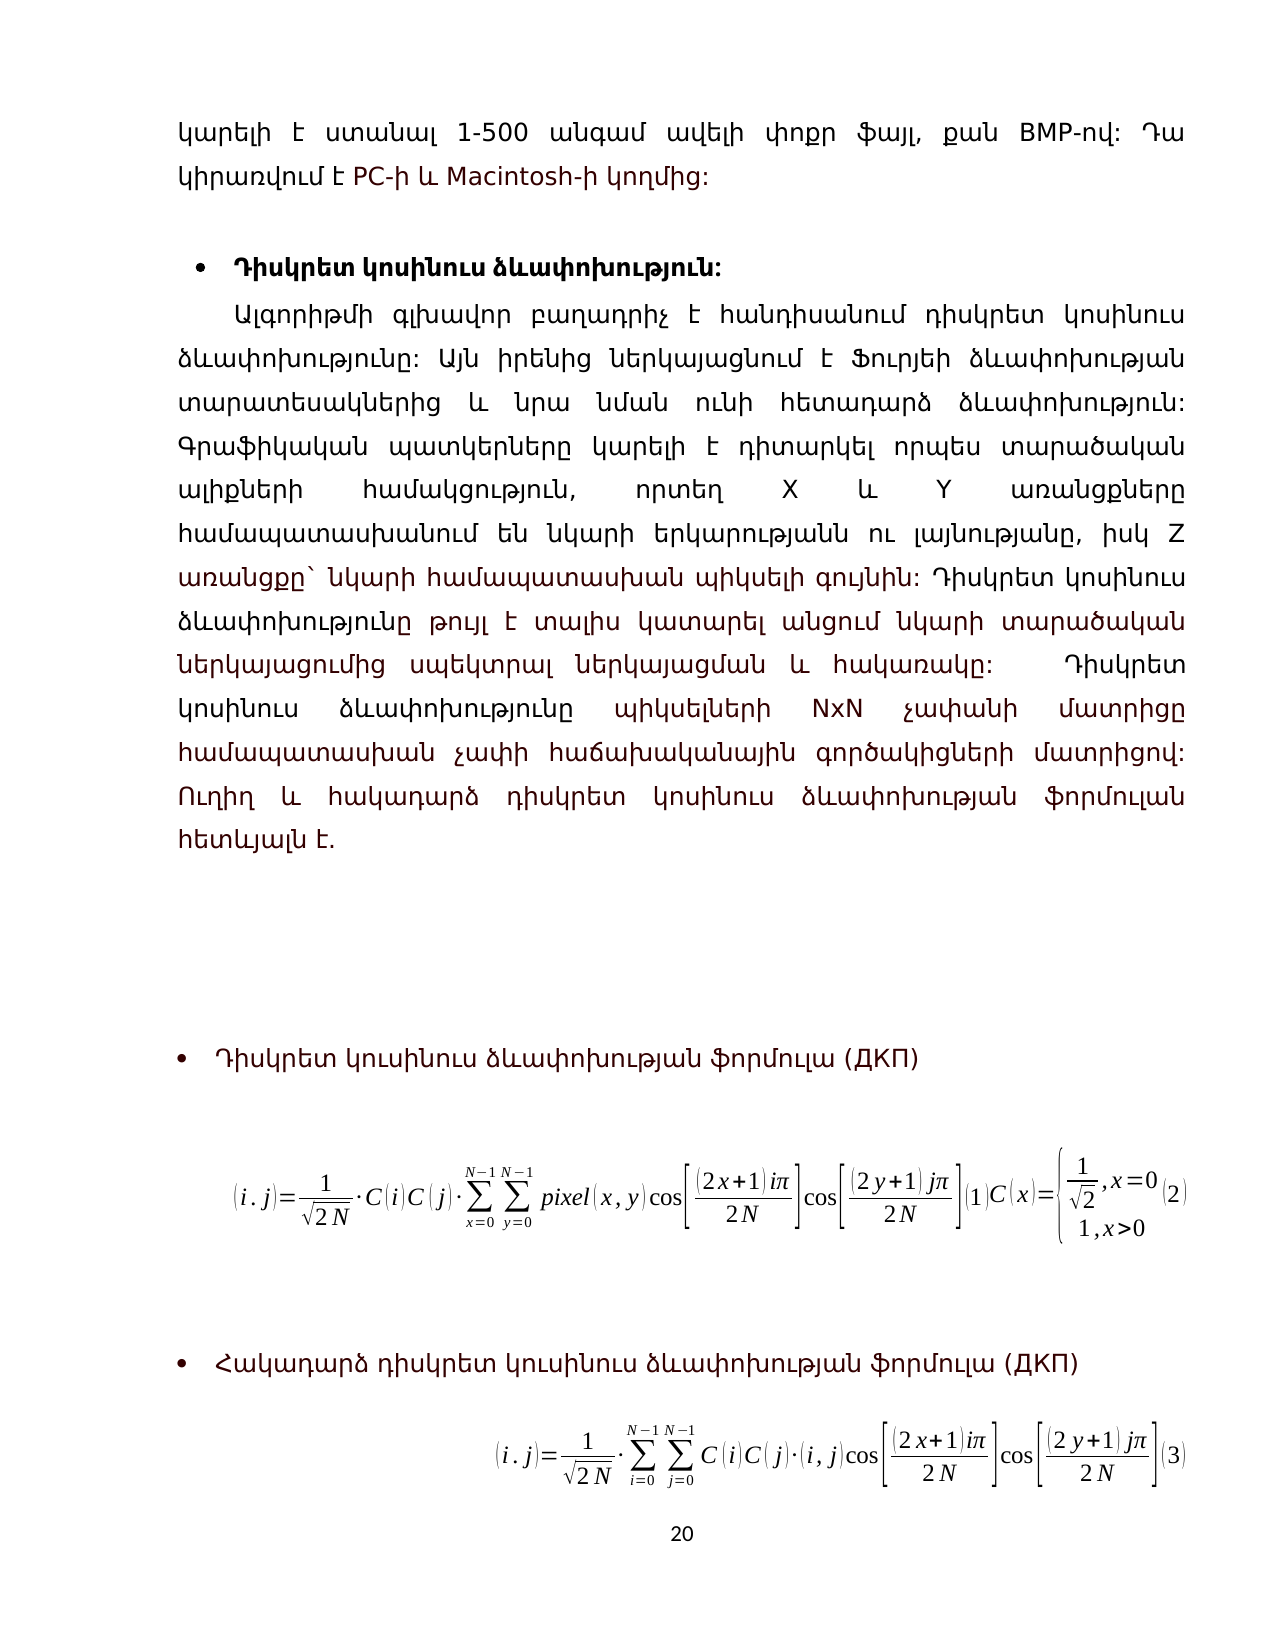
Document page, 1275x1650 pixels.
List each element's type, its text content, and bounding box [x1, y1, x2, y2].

text Ալգորիթմի գլխավոր բաղադրիչ է հանդիսանում դիսկրետ կոսինուս ձևափոխությունը: Այն իրենից ներկայացնում է Ֆուրյեի ձևափոխության տարատեսակներից և նրա նման ունի հետադարձ ձևափոխություն: Գրաֆիկական պատկերները կարելի է դիտարկել որպես տարածական ալիքների համակցություն, որտեղ X և Y առանցքները համապատասխանում են նկարի երկարությանն ու լայնությանը, իսկ Z առանցքը` նկարի համապատասխան պիկսելի գույնին: Դիսկրետ կոսինուս ձևափոխությունը թույլ է տալիս կատարել անցում նկարի տարածական ներկայացումից սպեկտրալ ներկայացման և հակառակը: Դիսկրետ կոսինուս ձևափոխությունը պիկսելների NxN չափանի մատրիցը համապատասխան չափի հաճախականային գործակիցների մատրիցով: Ուղիղ և հակադարձ դիսկրետ կոսինուս ձևափոխության ֆորմուլան հետևյալն է. [177, 300, 1186, 854]
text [177, 118, 1186, 191]
list Դիսկրետ կուսինուս ձևափոխության ֆորմուլա (ДКП) [177, 1044, 1186, 1073]
list Դիսկրետ կոսինուս ձևափոխություն: [196, 249, 1186, 283]
list Հակադարձ դիսկրետ կուսինուս ձևափոխության ֆորմուլա (ДКП) [177, 1349, 1186, 1378]
